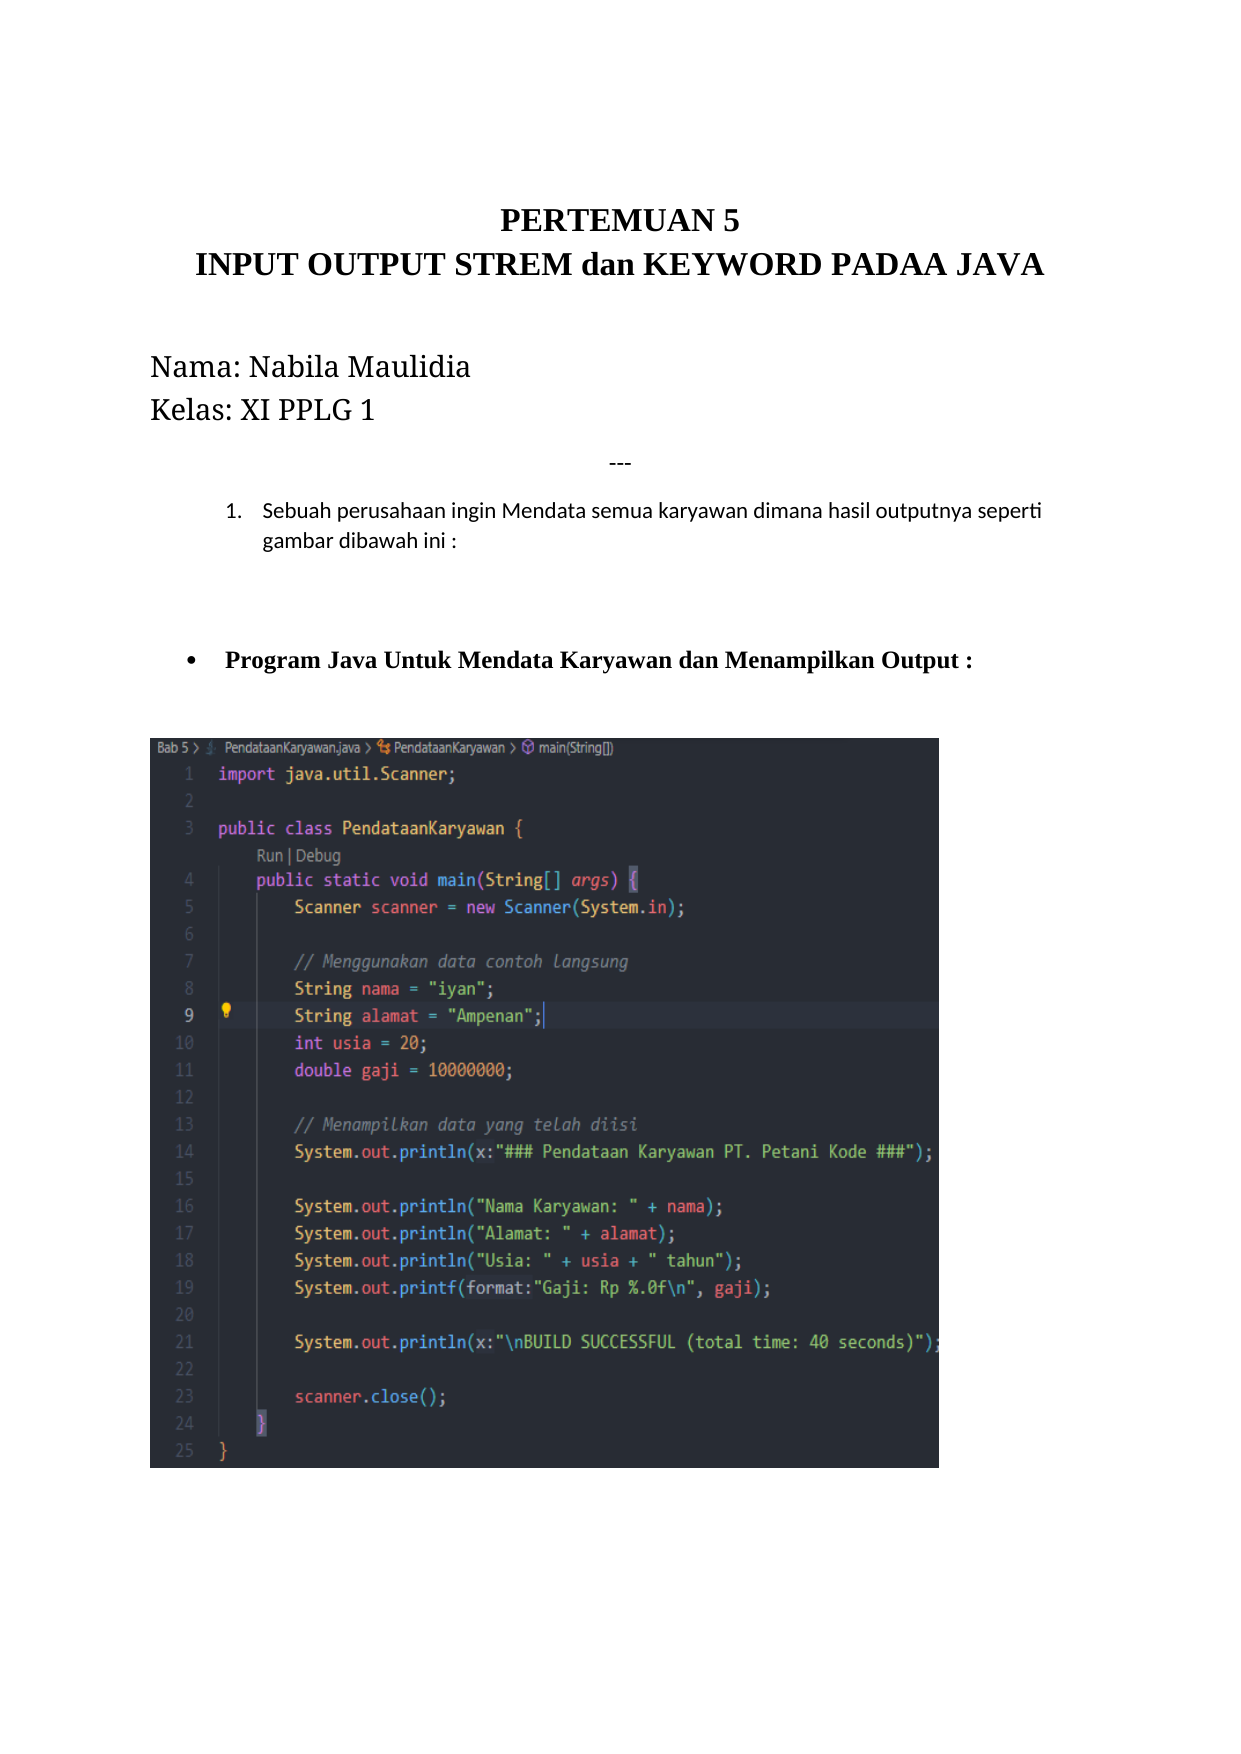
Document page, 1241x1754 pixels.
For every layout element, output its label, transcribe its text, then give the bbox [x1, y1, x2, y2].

list Sebuah perusahaan ingin Mendata semua karyawan dimana hasil outputnya seperti gambar dibawah ini : [225, 496, 1090, 554]
text --- [150, 447, 1090, 478]
picture [150, 738, 939, 1468]
list Program Java Untuk Mendata Karyawan dan Menampilkan Output : [187, 645, 1090, 673]
subtitle PERTEMUAN 5 INPUT OUTPUT STREM dan KEYWORD PADAA JAVA [150, 200, 1090, 282]
text Nama: Nabila Maulidia Kelas: XI PPLG 1 [150, 347, 1090, 428]
